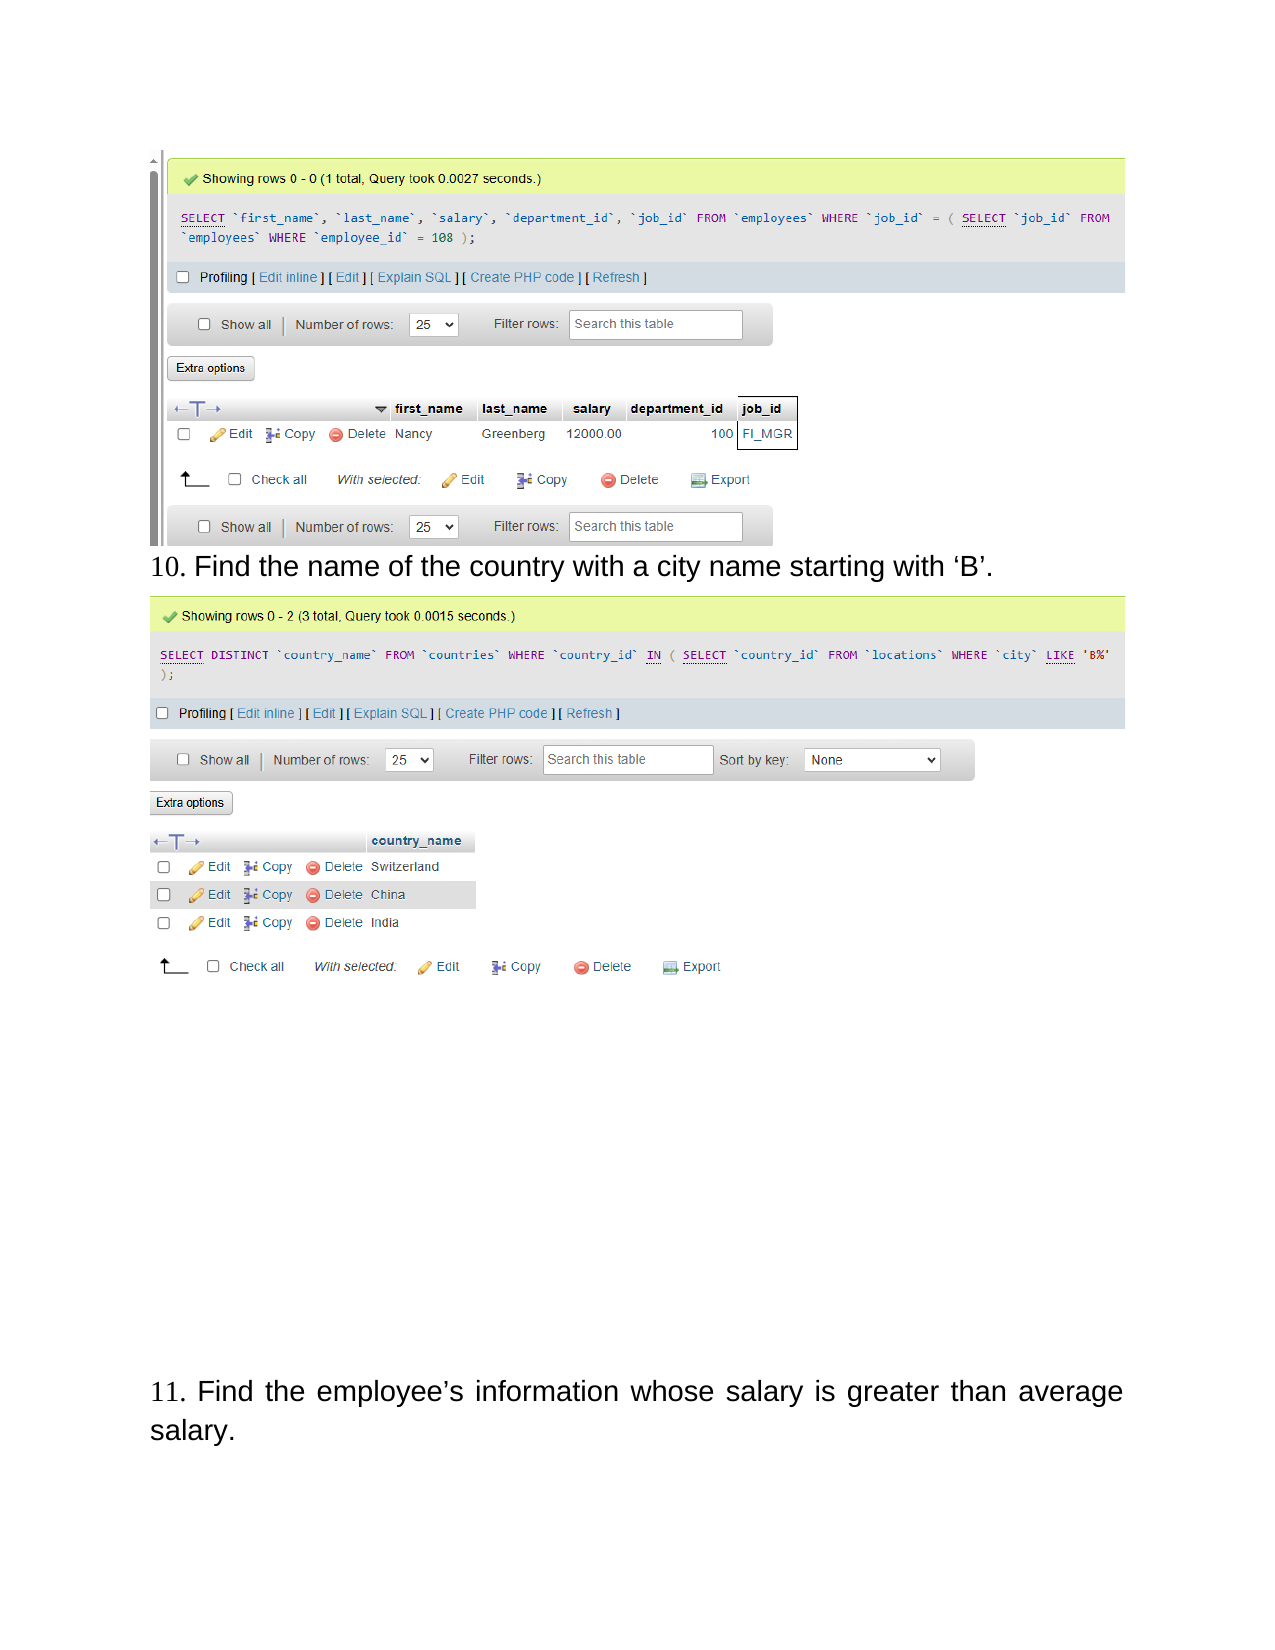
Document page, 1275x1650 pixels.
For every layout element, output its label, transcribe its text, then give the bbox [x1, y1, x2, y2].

text 10. Find the name of the country with a city name starting with ‘B’. [150, 549, 1125, 583]
picture [150, 587, 1125, 986]
text 11. Find the employee’s information whose salary is greater than average salary. [150, 1374, 1125, 1447]
picture [150, 150, 1125, 546]
